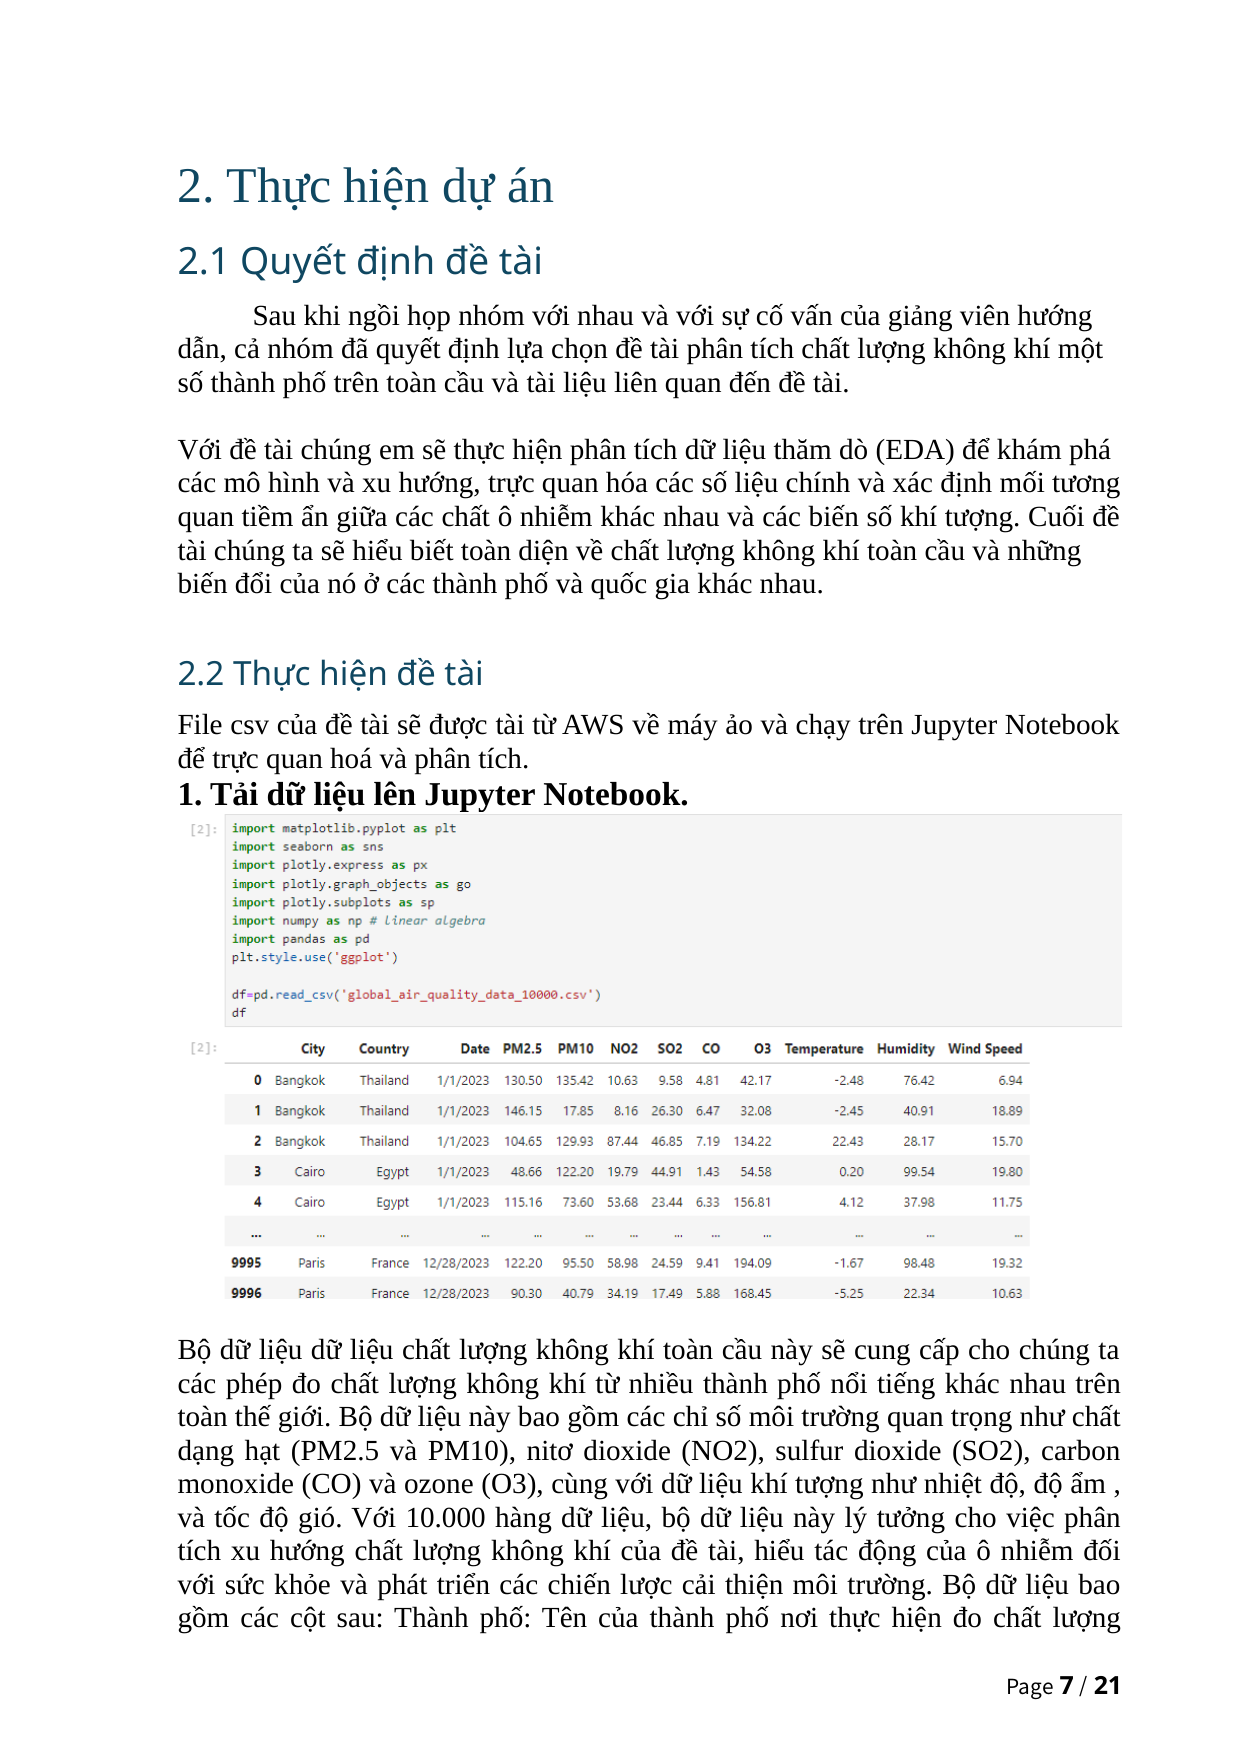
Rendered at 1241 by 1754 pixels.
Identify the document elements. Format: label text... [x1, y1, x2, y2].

text Sau khi ngồi họp nhóm với nhau và với sự cố vấn của giảng viên hướng [177, 298, 1122, 331]
text các mô hình và xu hướng, trực quan hóa các số liệu chính và xác định mối tương quan tiềm ẩn giữa các chất ô nhiễm khác nhau và các biến số khí tượng. Cuối đề tài chúng ta sẽ hiểu biết toàn diện về chất lượng không khí toàn cầu và những [177, 466, 1122, 566]
text biến đổi của nó ở các thành phố và quốc gia khác nhau. [177, 566, 1122, 600]
subtitle 2.1 Quyết định đề tài [177, 234, 1122, 285]
subtitle 2.2 Thực hiện đề tài [177, 650, 1122, 695]
text dẫn, cả nhóm đã quyết định lựa chọn đề tài phân tích chất lượng không khí một [177, 331, 1122, 365]
text 1. Tải dữ liệu lên Jupyter Notebook. [177, 774, 1122, 812]
text File csv của đề tài sẽ được tài từ AWS về máy ảo và chạy trên Jupyter Notebook để trực quan hoá và phân tích. [177, 707, 1122, 774]
subtitle 2. Thực hiện dự án [177, 156, 1122, 213]
picture [177, 812, 1123, 1299]
text Với đề tài chúng em sẽ thực hiện phân tích dữ liệu thăm dò (EDA) để khám phá [177, 432, 1122, 466]
text số thành phố trên toàn cầu và tài liệu liên quan đến đề tài. [177, 365, 1122, 398]
